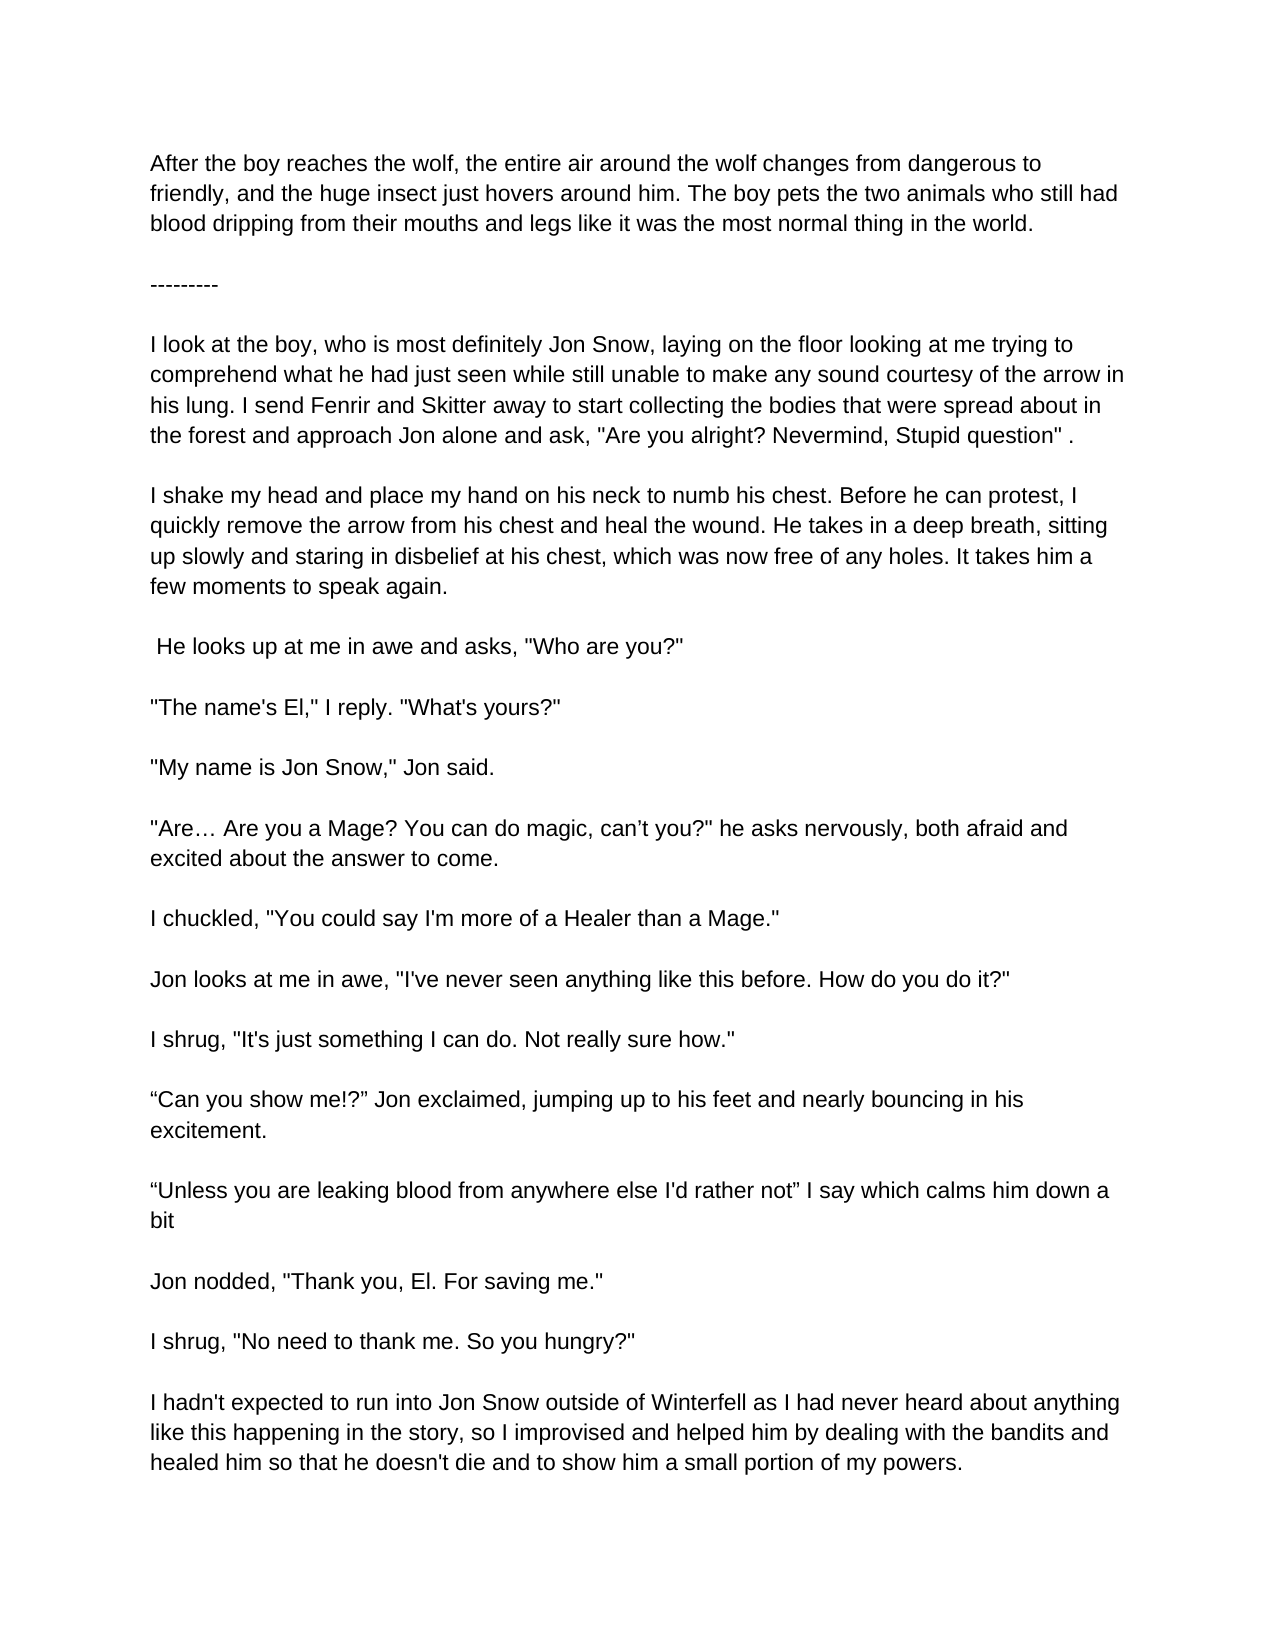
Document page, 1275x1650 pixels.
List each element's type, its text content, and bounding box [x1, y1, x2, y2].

text Jon nodded, "Thank you, El. For saving me." [150, 1268, 1125, 1294]
text "My name is Jon Snow," Jon said. [150, 754, 1125, 781]
text I chuckled, "You could say I'm more of a Healer than a Mage." [150, 905, 1125, 932]
text Jon looks at me in awe, "I've never seen anything like this before. How do you do it?" [150, 966, 1125, 992]
text “Unless you are leaking blood from anywhere else I'd rather not” I say which calms him down a bit [150, 1177, 1125, 1234]
text I hadn't expected to run into Jon Snow outside of Winterfell as I had never heard about anything like this happening in the story, so I improvised and helped him by dealing with the bandits and healed him so that he doesn't die and to show him a small portion of my powers. [150, 1388, 1125, 1475]
text I shrug, "It's just something I can do. Not really sure how." [150, 1026, 1125, 1052]
text I shake my head and place my hand on his neck to numb his chest. Before he can protest, I quickly remove the arrow from his chest and heal the wound. He takes in a deep breath, sitting up slowly and staring in disbelief at his chest, which was now free of any holes. It takes him a few moments to speak again. [150, 482, 1125, 599]
text “Can you show me!?” Jon exclaimed, jumping up to his feet and nearly bouncing in his excitement. [150, 1086, 1125, 1143]
text He looks up at me in awe and asks, "Who are you?" [150, 633, 1125, 660]
text I look at the boy, who is most definitely Jon Snow, laying on the floor looking at me trying to comprehend what he had just seen while still unable to make any sound courtesy of the arrow in his lung. I send Fenrir and Skitter away to start collecting the bodies that were spread about in the forest and approach Jon alone and ask, "Are you alright? Nevermind, Stupid question" . [150, 331, 1125, 448]
text I shrug, "No need to thank me. So you hungry?" [150, 1328, 1125, 1354]
text "The name's El," I reply. "What's yours?" [150, 694, 1125, 720]
text --------- [150, 271, 1125, 297]
text After the boy reaches the wolf, the entire air around the wolf changes from dangerous to friendly, and the huge insect just hovers around him. The boy pets the two animals who still had blood dripping from their mouths and legs like it was the most normal thing in the world. [150, 150, 1125, 237]
text "Are… Are you a Mage? You can do magic, can’t you?" he asks nervously, both afraid and excited about the answer to come. [150, 814, 1125, 871]
